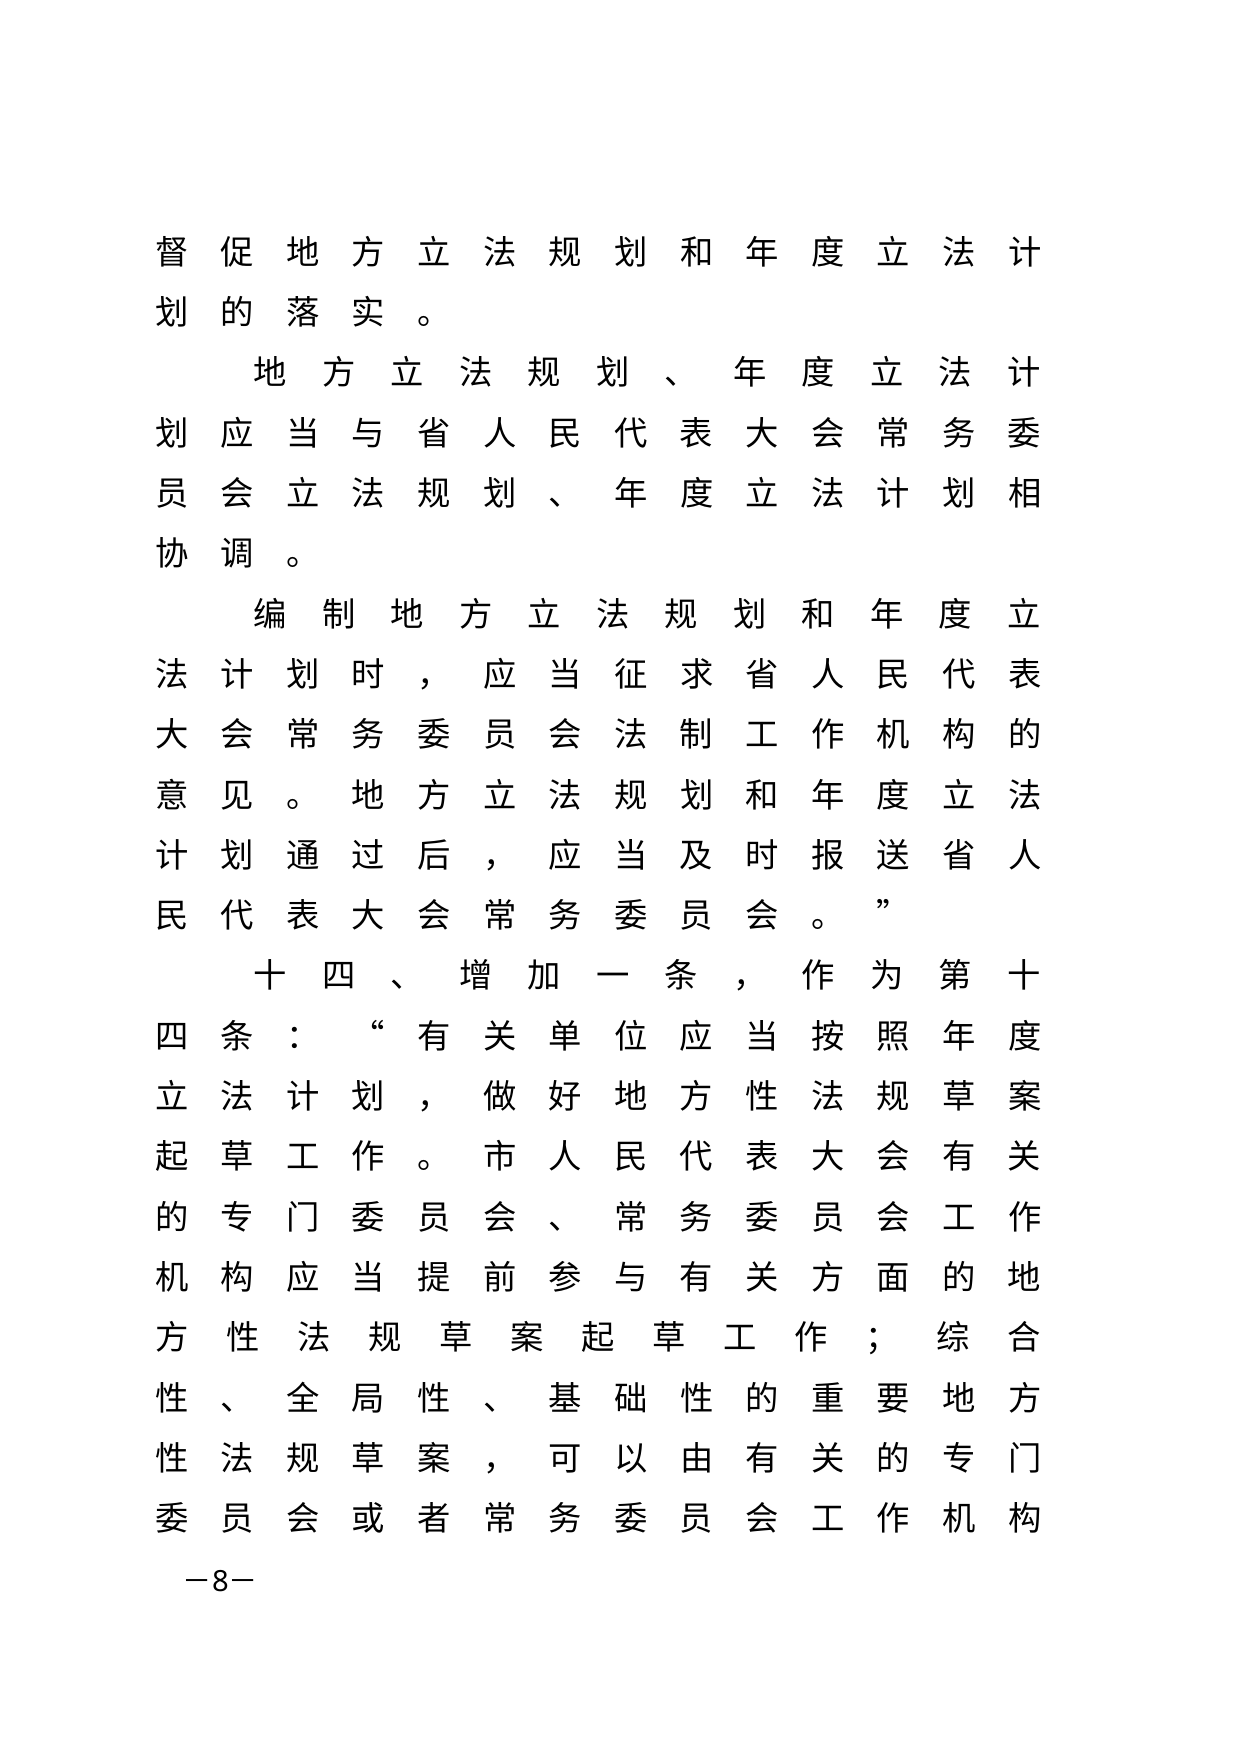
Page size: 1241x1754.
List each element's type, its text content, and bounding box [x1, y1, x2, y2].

list 地方立法规划、年度立法计划应当与省人民代表大会常务委员会立法规划、年度立法计划相协调。 [155, 340, 1073, 581]
list 编制地方立法规划和年度立法计划时，应当征求省人民代表大会常务委员会法制工作机构的意见。地方立法规划和年度立法计划通过后，应当及时报送省人民代表大会常务委员会。” [155, 581, 1073, 943]
list 十三、将第九条改为第十三条，修改为：“市人民代表大会常务委员会工作机构负责编制地方立法规划和拟订年度立法计划，并按照常务委员会的要求，督促地方立法规划和年度立法计划的落实。 [155, 219, 1073, 340]
list 十四、增加一条，作为第十四条：“有关单位应当按照年度立法计划，做好地方性法规草案起草工作。市人民代表大会有关的专门委员会、常务委员会工作机构应当提前参与有关方面的地方性法规草案起草工作；综合性、全局性、基础性的重要地方性法规草案，可以由有关的专门委员会或者常务委员会工作机构组织起草。” [155, 943, 1073, 1546]
